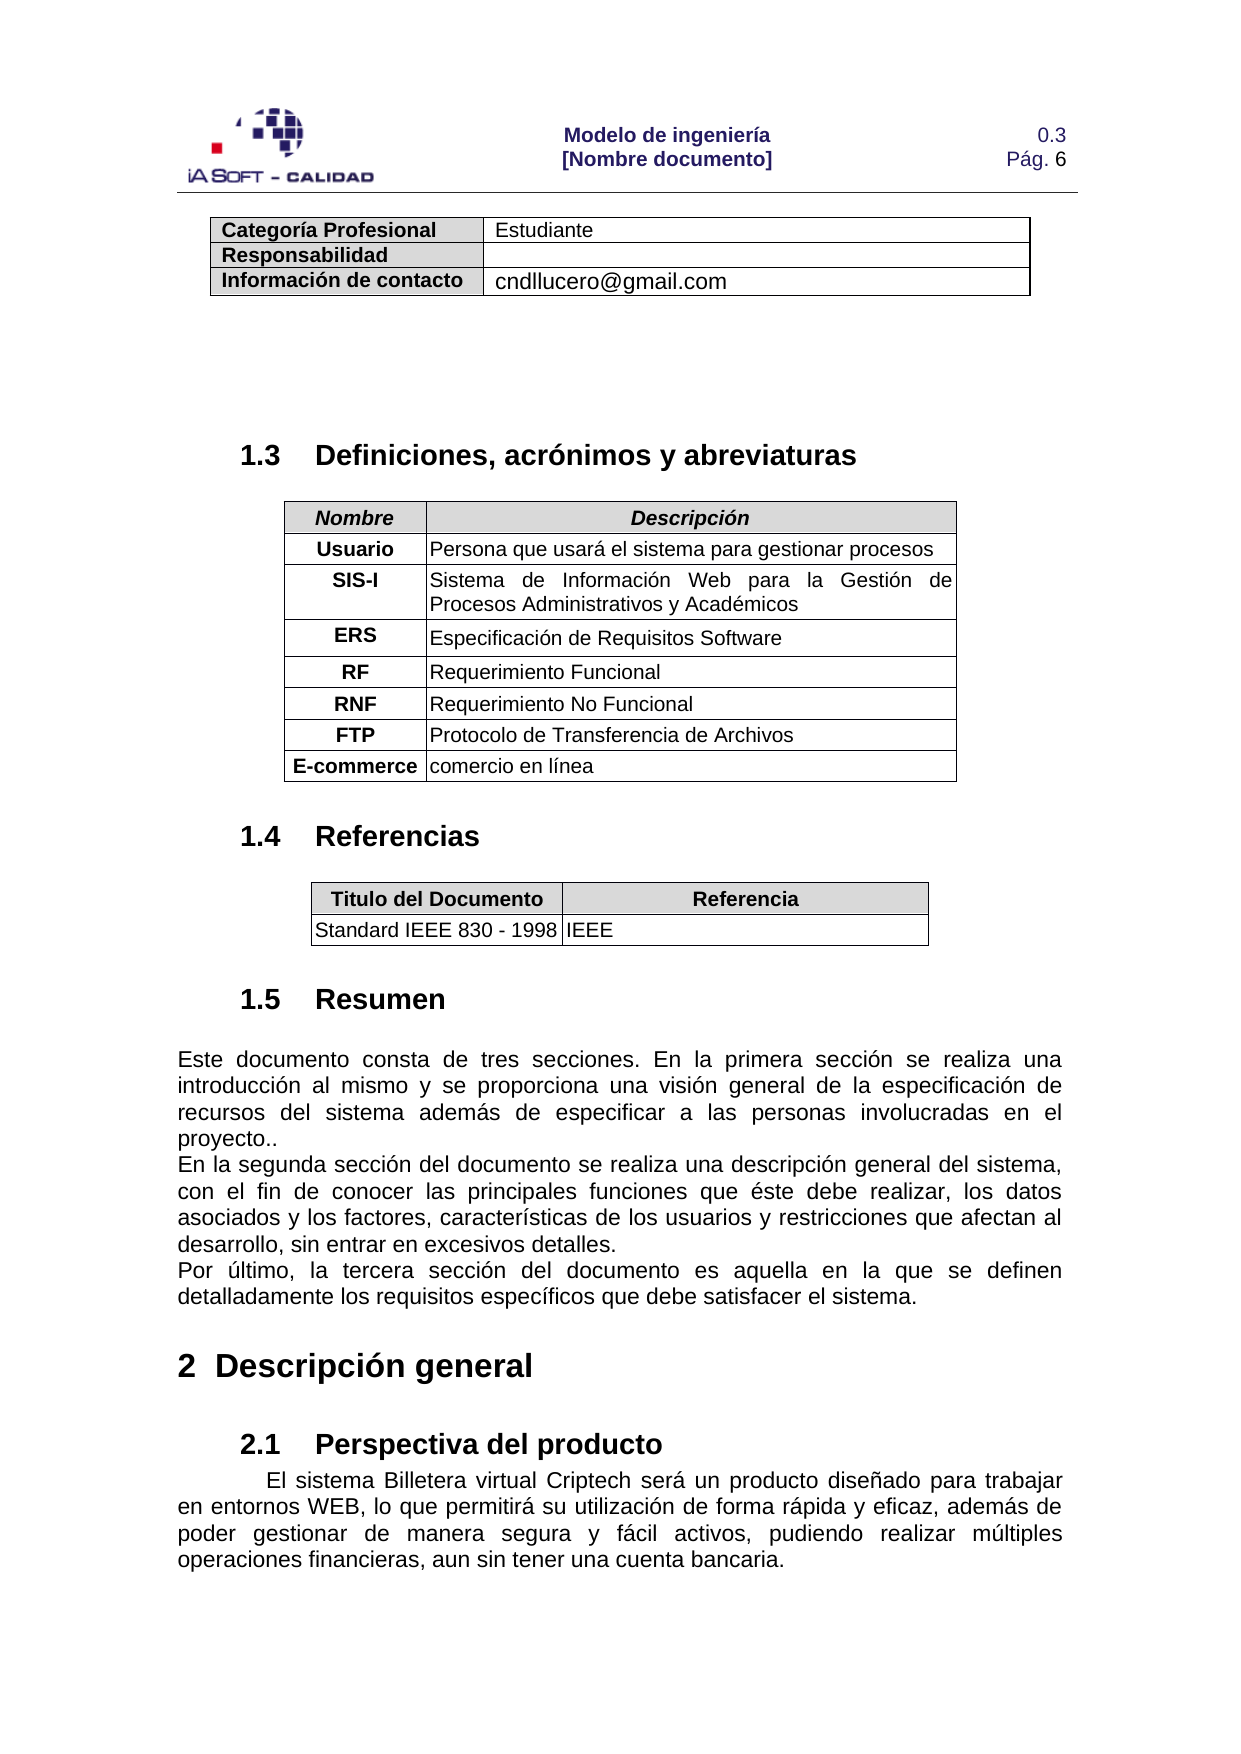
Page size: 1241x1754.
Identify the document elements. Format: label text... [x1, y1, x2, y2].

list Referencias [240, 818, 1063, 852]
table_cell SIS-I [285, 565, 426, 619]
list Resumen [240, 982, 1063, 1016]
table_cell Requerimiento No Funcional [427, 688, 956, 718]
text Este documento consta de tres secciones. En la primera sección se realiza una introducción al mismo y se proporciona una visión general de la especificación de recursos del sistema además de especificar a las personas involucradas en el proyecto.. [177, 1046, 1063, 1151]
table_cell Usuario [285, 534, 426, 564]
table_header Titulo del Documento [312, 883, 562, 913]
table_cell Estudiante [484, 218, 1029, 242]
table_cell Información de contacto [211, 268, 483, 294]
table_cell FTP [285, 720, 426, 750]
table_cell cndllucero@gmail.com [484, 268, 1029, 294]
table_cell Especificación de Requisitos Software [427, 620, 956, 656]
table_cell Standard IEEE 830 - 1998 [312, 915, 562, 945]
table_header Nombre [285, 502, 426, 532]
table_cell RF [285, 657, 426, 687]
picture [188, 108, 377, 186]
text El sistema Billetera virtual Criptech será un producto diseñado para trabajar en entornos WEB, lo que permitirá su utilización de forma rápida y eficaz, además de poder gestionar de manera segura y fácil activos, pudiendo realizar múltiples operaciones financieras, aun sin tener una cuenta bancaria. [177, 1467, 1063, 1572]
list Perspectiva del producto [240, 1427, 1063, 1461]
table_header Referencia [563, 883, 928, 913]
table_cell Sistema de Información Web para la Gestión de Procesos Administrativos y Académicos [427, 565, 956, 619]
table_header Descripción [427, 502, 956, 532]
list Definiciones, acrónimos y abreviaturas [240, 437, 1063, 471]
table_cell ERS [285, 620, 426, 656]
table_cell Responsabilidad [211, 243, 483, 267]
table_cell IEEE [563, 915, 928, 945]
table_cell Protocolo de Transferencia de Archivos [427, 720, 956, 750]
list Descripción general [177, 1346, 1063, 1384]
table_cell Requerimiento Funcional [427, 657, 956, 687]
table_cell RNF [285, 688, 426, 718]
table_cell [484, 243, 1029, 267]
table_cell E-commerce [285, 751, 426, 781]
table_cell Categoría Profesional [211, 218, 483, 242]
table_cell Persona que usará el sistema para gestionar procesos [427, 534, 956, 564]
table_cell comercio en línea [427, 751, 956, 781]
